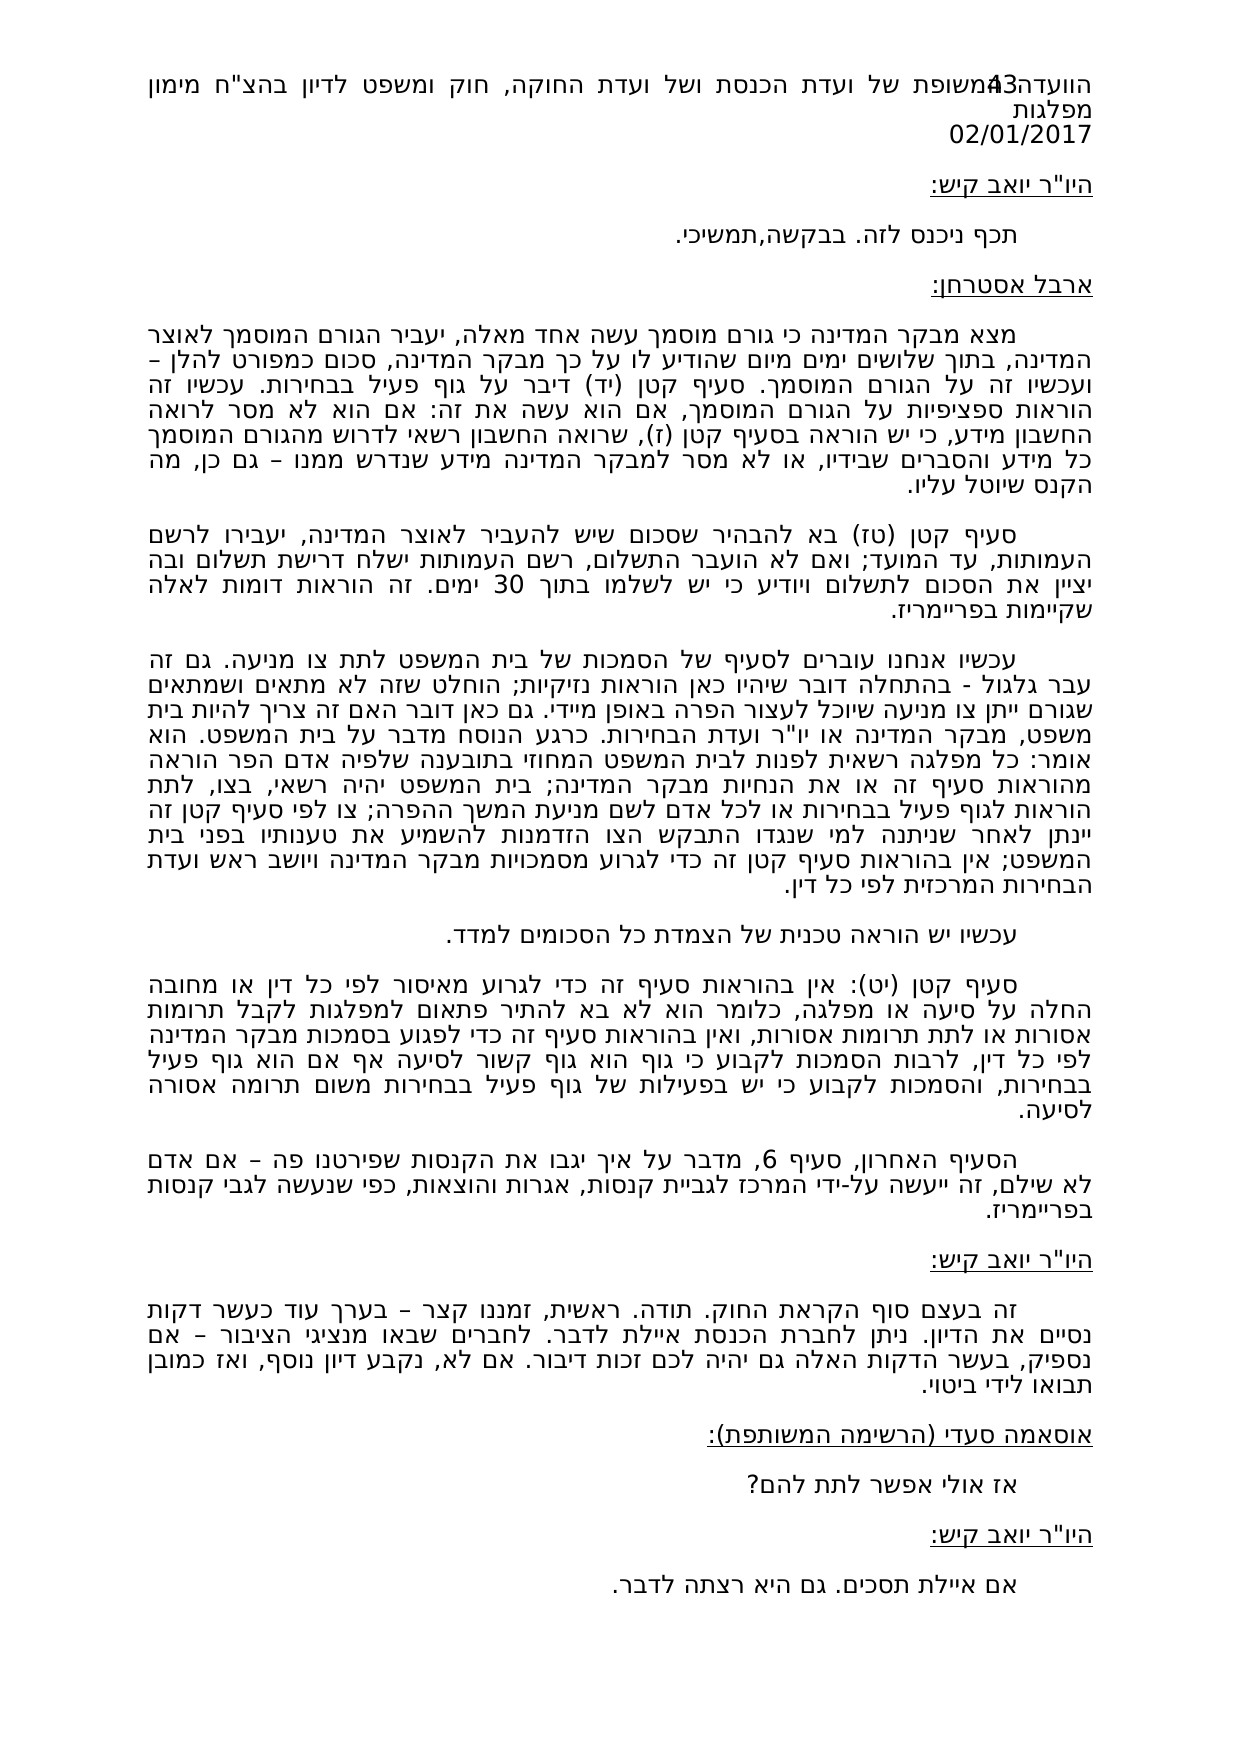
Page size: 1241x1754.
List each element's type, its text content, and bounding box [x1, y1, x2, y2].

text היו"ר יואב קיש: [147, 1524, 1093, 1549]
text סעיף קטן (יט): אין בהוראות סעיף זה כדי לגרוע מאיסור לפי כל דין או מחובה החלה על סיעה או מפלגה, כלומר הוא לא בא להתיר פתאום למפלגות לקבל תרומות אסורות או לתת תרומות אסורות, ואין בהוראות סעיף זה כדי לפגוע בסמכות מבקר המדינה לפי כל דין, לרבות הסמכות לקבוע כי גוף הוא גוף קשור לסיעה אף אם הוא גוף פעיל בבחירות, והסמכות לקבוע כי יש בפעילות של גוף פעיל בבחירות משום תרומה אסורה לסיעה. [147, 974, 1093, 1124]
text אוסאמה סעדי (הרשימה המשותפת): [147, 1424, 1093, 1449]
text עכשיו יש הוראה טכנית של הצמדת כל הסכומים למדד. [147, 924, 1093, 949]
text תכף ניכנס לזה. בבקשה,תמשיכי. [147, 224, 1093, 249]
text עכשיו אנחנו עוברים לסעיף של הסמכות של בית המשפט לתת צו מניעה. גם זה עבר גלגול - בהתחלה דובר שיהיו כאן הוראות נזיקיות; הוחלט שזה לא מתאים ושמתאים שגורם ייתן צו מניעה שיוכל לעצור הפרה באופן מיידי. גם כאן דובר האם זה צריך להיות בית משפט, מבקר המדינה או יו"ר ועדת הבחירות. כרגע הנוסח מדבר על בית המשפט. הוא אומר: כל מפלגה רשאית לפנות לבית המשפט המחוזי בתובענה שלפיה אדם הפר הוראה מהוראות סעיף זה או את הנחיות מבקר המדינה; בית המשפט יהיה רשאי, בצו, לתת הוראות לגוף פעיל בבחירות או לכל אדם לשם מניעת המשך ההפרה; צו לפי סעיף קטן זה יינתן לאחר שניתנה למי שנגדו התבקש הצו הזדמנות להשמיע את טענותיו בפני בית המשפט; אין בהוראות סעיף קטן זה כדי לגרוע מסמכויות מבקר המדינה ויושב ראש ועדת הבחירות המרכזית לפי כל דין. [147, 649, 1093, 899]
text היו"ר יואב קיש: [147, 1249, 1093, 1274]
text ארבל אסטרחן: [147, 274, 1093, 299]
text סעיף קטן (טז) בא להבהיר שסכום שיש להעביר לאוצר המדינה, יעבירו לרשם העמותות, עד המועד; ואם לא הועבר התשלום, רשם העמותות ישלח דרישת תשלום ובה יציין את הסכום לתשלום ויודיע כי יש לשלמו בתוך 30 ימים. זה הוראות דומות לאלה שקיימות בפריימריז. [147, 524, 1093, 624]
text הסעיף האחרון, סעיף 6, מדבר על איך יגבו את הקנסות שפירטנו פה – אם אדם לא שילם, זה ייעשה על-ידי המרכז לגביית קנסות, אגרות והוצאות, כפי שנעשה לגבי קנסות בפריימריז. [147, 1149, 1093, 1224]
text מצא מבקר המדינה כי גורם מוסמך עשה אחד מאלה, יעביר הגורם המוסמך לאוצר המדינה, בתוך שלושים ימים מיום שהודיע לו על כך מבקר המדינה, סכום כמפורט להלן – ועכשיו זה על הגורם המוסמך. סעיף קטן (יד) דיבר על גוף פעיל בבחירות. עכשיו זה הוראות ספציפיות על הגורם המוסמך, אם הוא עשה את זה: אם הוא לא מסר לרואה החשבון מידע, כי יש הוראה בסעיף קטן (ז), שרואה החשבון רשאי לדרוש מהגורם המוסמך כל מידע והסברים שבידיו, או לא מסר למבקר המדינה מידע שנדרש ממנו – גם כן, מה הקנס שיוטל עליו. [147, 324, 1093, 499]
text זה בעצם סוף הקראת החוק. תודה. ראשית, זמננו קצר – בערך עוד כעשר דקות נסיים את הדיון. ניתן לחברת הכנסת איילת לדבר. לחברים שבאו מנציגי הציבור – אם נספיק, בעשר הדקות האלה גם יהיה לכם זכות דיבור. אם לא, נקבע דיון נוסף, ואז כמובן תבואו לידי ביטוי. [147, 1299, 1093, 1399]
text אם איילת תסכים. גם היא רצתה לדבר. [147, 1574, 1093, 1599]
text היו"ר יואב קיש: [147, 174, 1093, 199]
text אז אולי אפשר לתת להם? [147, 1474, 1093, 1499]
